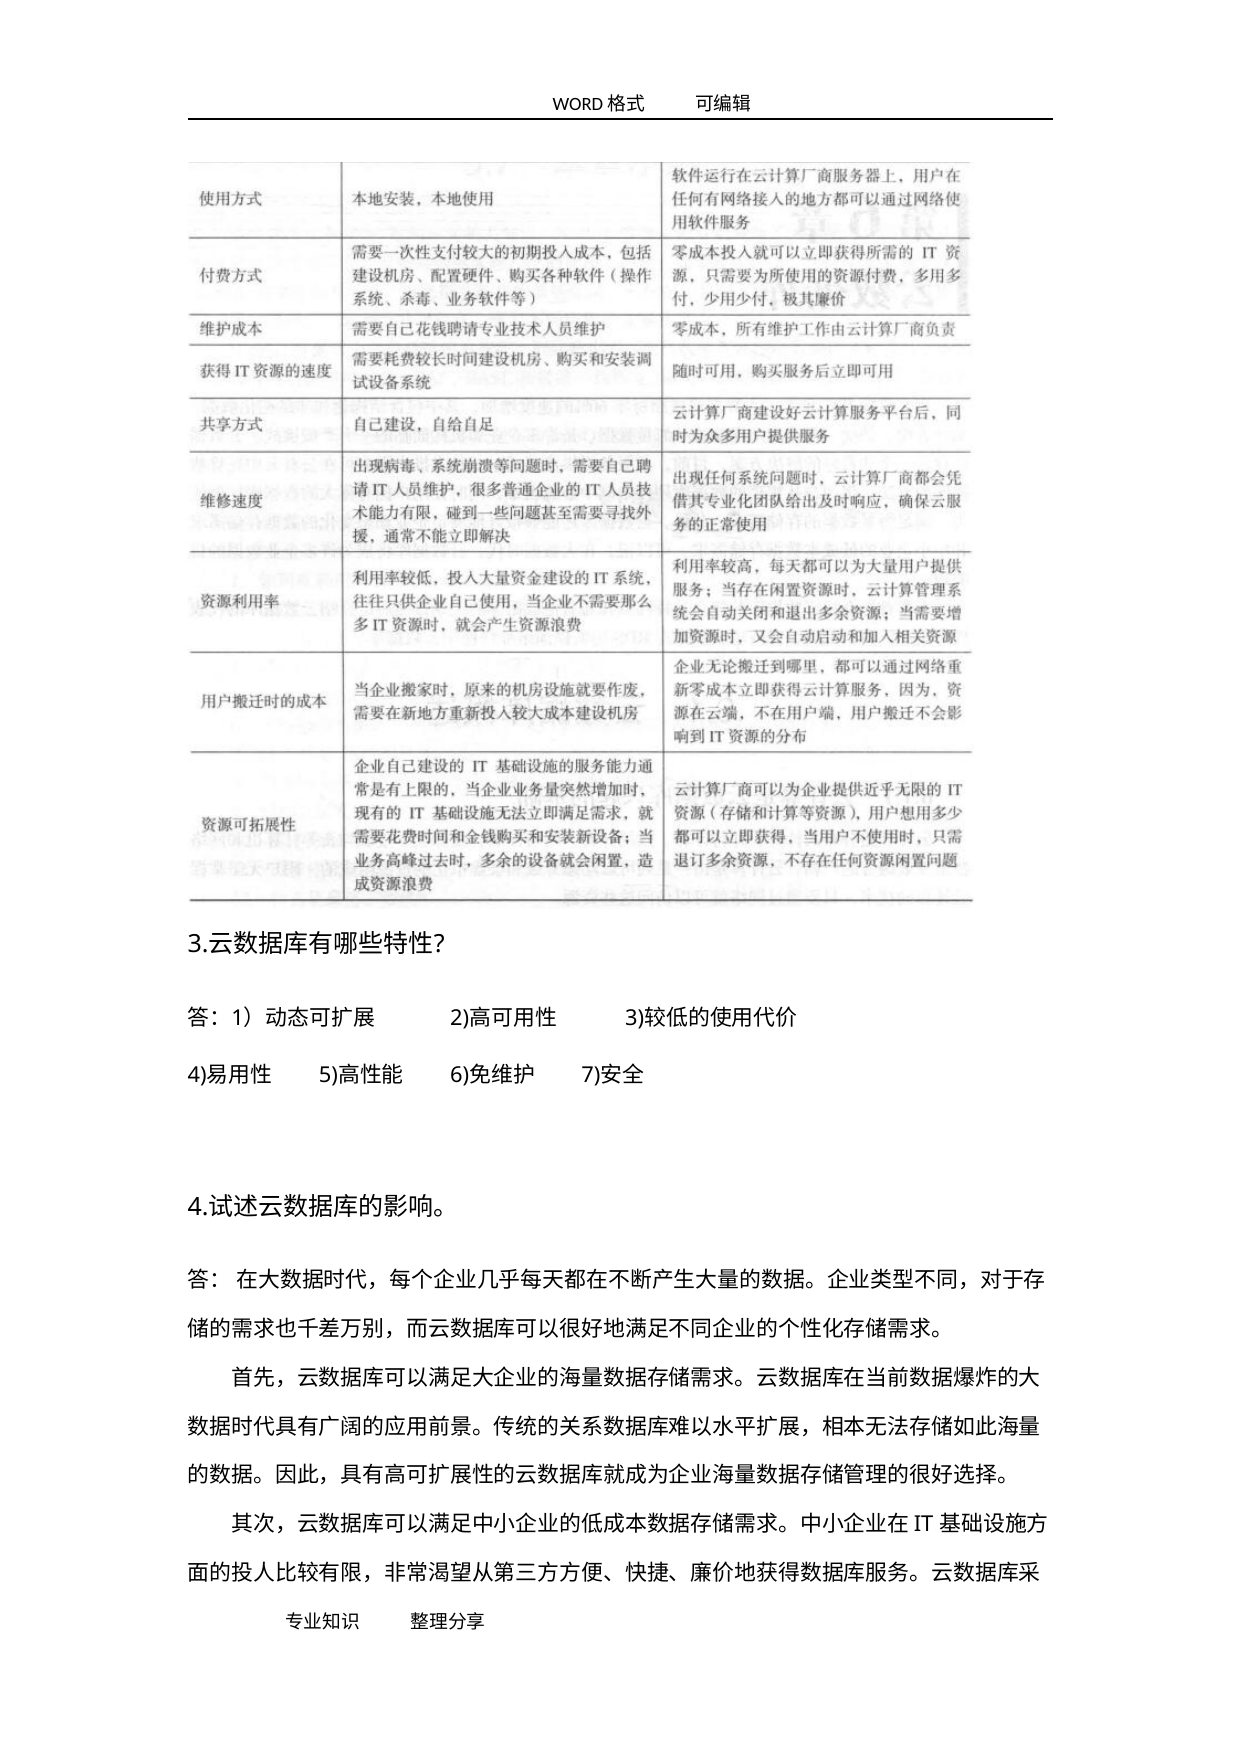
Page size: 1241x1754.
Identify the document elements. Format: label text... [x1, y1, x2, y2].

picture [187, 162, 974, 909]
text 4)易用性 5)高性能 6)免维护 7)安全 [187, 1057, 1053, 1089]
text 4.试述云数据库的影响。 [187, 1172, 1053, 1237]
text 3.云数据库有哪些特性? [187, 909, 1053, 974]
text 答：1）动态可扩展 2)高可用性 3)较低的使用代价 [187, 999, 1053, 1032]
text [187, 1262, 1053, 1587]
